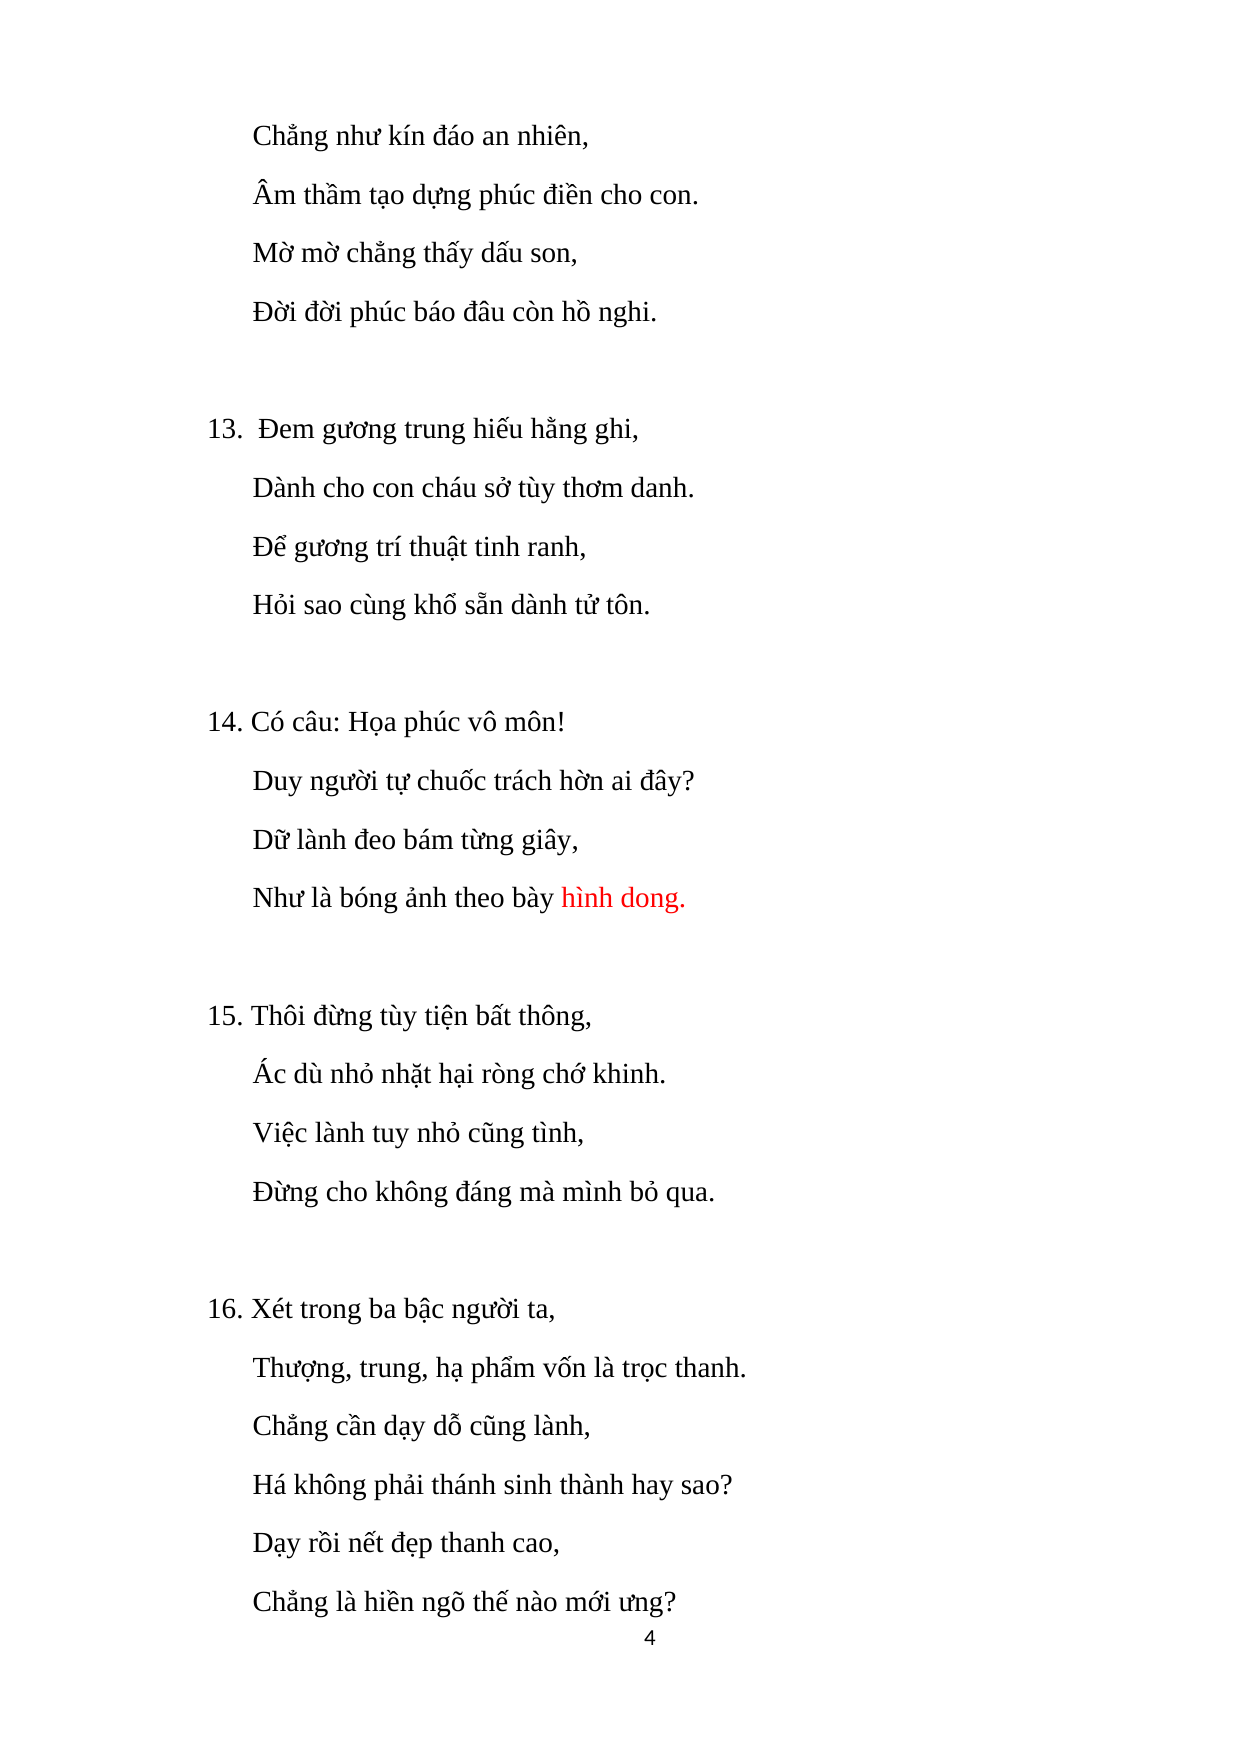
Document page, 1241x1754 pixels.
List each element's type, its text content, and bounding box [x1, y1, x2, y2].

list Đời đời phúc báo đâu còn hồ nghi. [252, 294, 1122, 328]
list Há không phải thánh sinh thành hay sao? [252, 1467, 1122, 1501]
list Duy người tự chuốc trách hờn ai đây? [252, 763, 1122, 797]
list 13. Đem gương trung hiếu hằng ghi, [207, 411, 1122, 445]
list 15. Thôi đừng tùy tiện bất thông, [207, 998, 1122, 1031]
list 14. Có câu: Họa phúc vô môn! [207, 704, 1122, 738]
list Chẳng như kín đáo an nhiên, [252, 118, 1122, 152]
list Chẳng cần dạy dỗ cũng lành, [252, 1408, 1122, 1442]
list Dữ lành đeo bám từng giây, [252, 822, 1122, 855]
list Để gương trí thuật tinh ranh, [252, 529, 1122, 562]
list Thượng, trung, hạ phẩm vốn là trọc thanh. [252, 1350, 1122, 1383]
list Ác dù nhỏ nhặt hại ròng chớ khinh. [252, 1056, 1122, 1090]
list Hỏi sao cùng khổ sẵn dành tử tôn. [252, 587, 1122, 621]
list Dạy rồi nết đẹp thanh cao, [252, 1526, 1122, 1559]
list Như là bóng ảnh theo bày hình dong. [252, 881, 1122, 914]
list 16. Xét trong ba bậc người ta, [207, 1291, 1122, 1324]
list Mờ mờ chẳng thấy dấu son, [252, 235, 1122, 269]
list Việc lành tuy nhỏ cũng tình, [252, 1115, 1122, 1149]
list Âm thầm tạo dựng phúc điền cho con. [252, 177, 1122, 210]
list Chẳng là hiền ngõ thế nào mới ưng? [252, 1584, 1122, 1618]
list Dành cho con cháu sở tùy thơm danh. [252, 470, 1122, 503]
list Đừng cho không đáng mà mình bỏ qua. [252, 1174, 1122, 1207]
